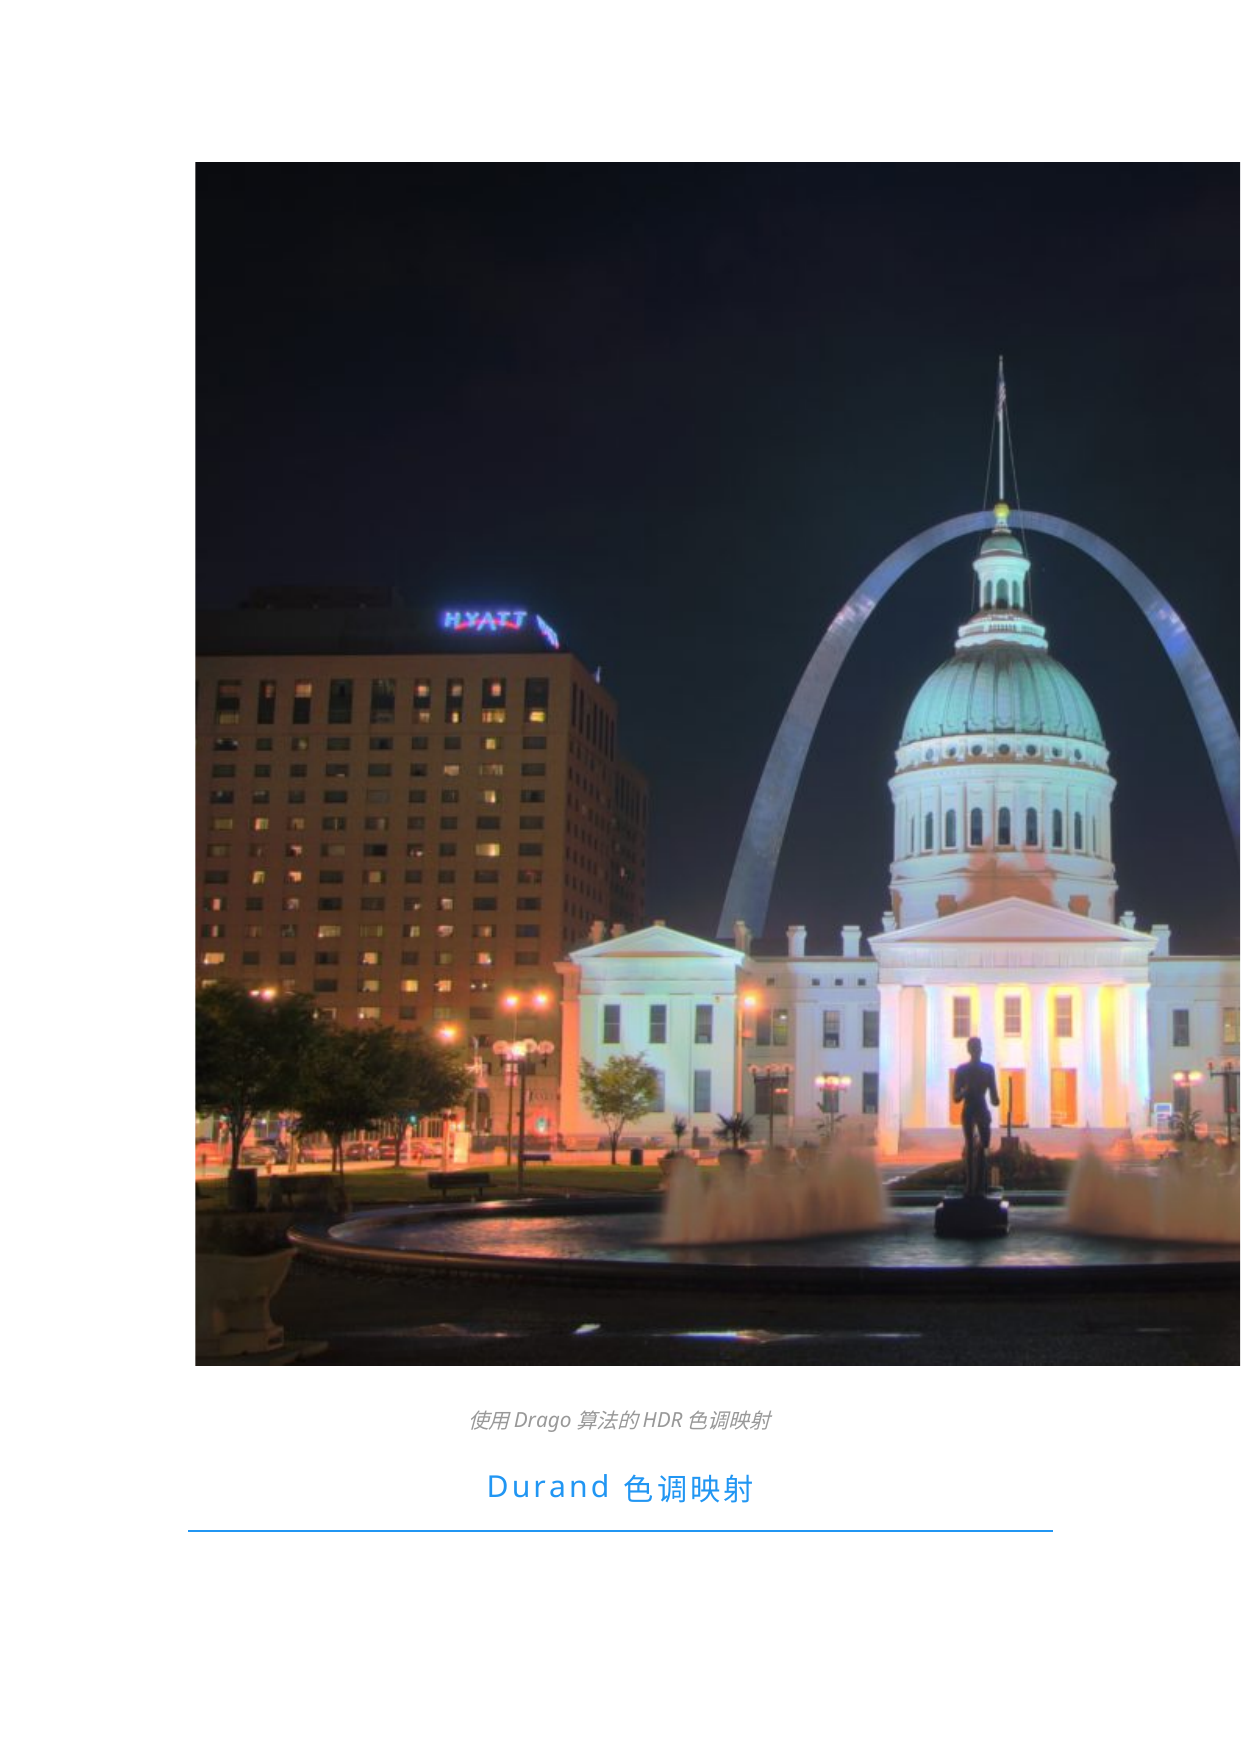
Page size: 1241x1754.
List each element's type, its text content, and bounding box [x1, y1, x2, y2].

text Durand 色调映射 [187, 1465, 1053, 1532]
picture [195, 162, 1241, 1366]
text 使用Drago算法的HDR色调映射 [187, 1405, 1053, 1437]
